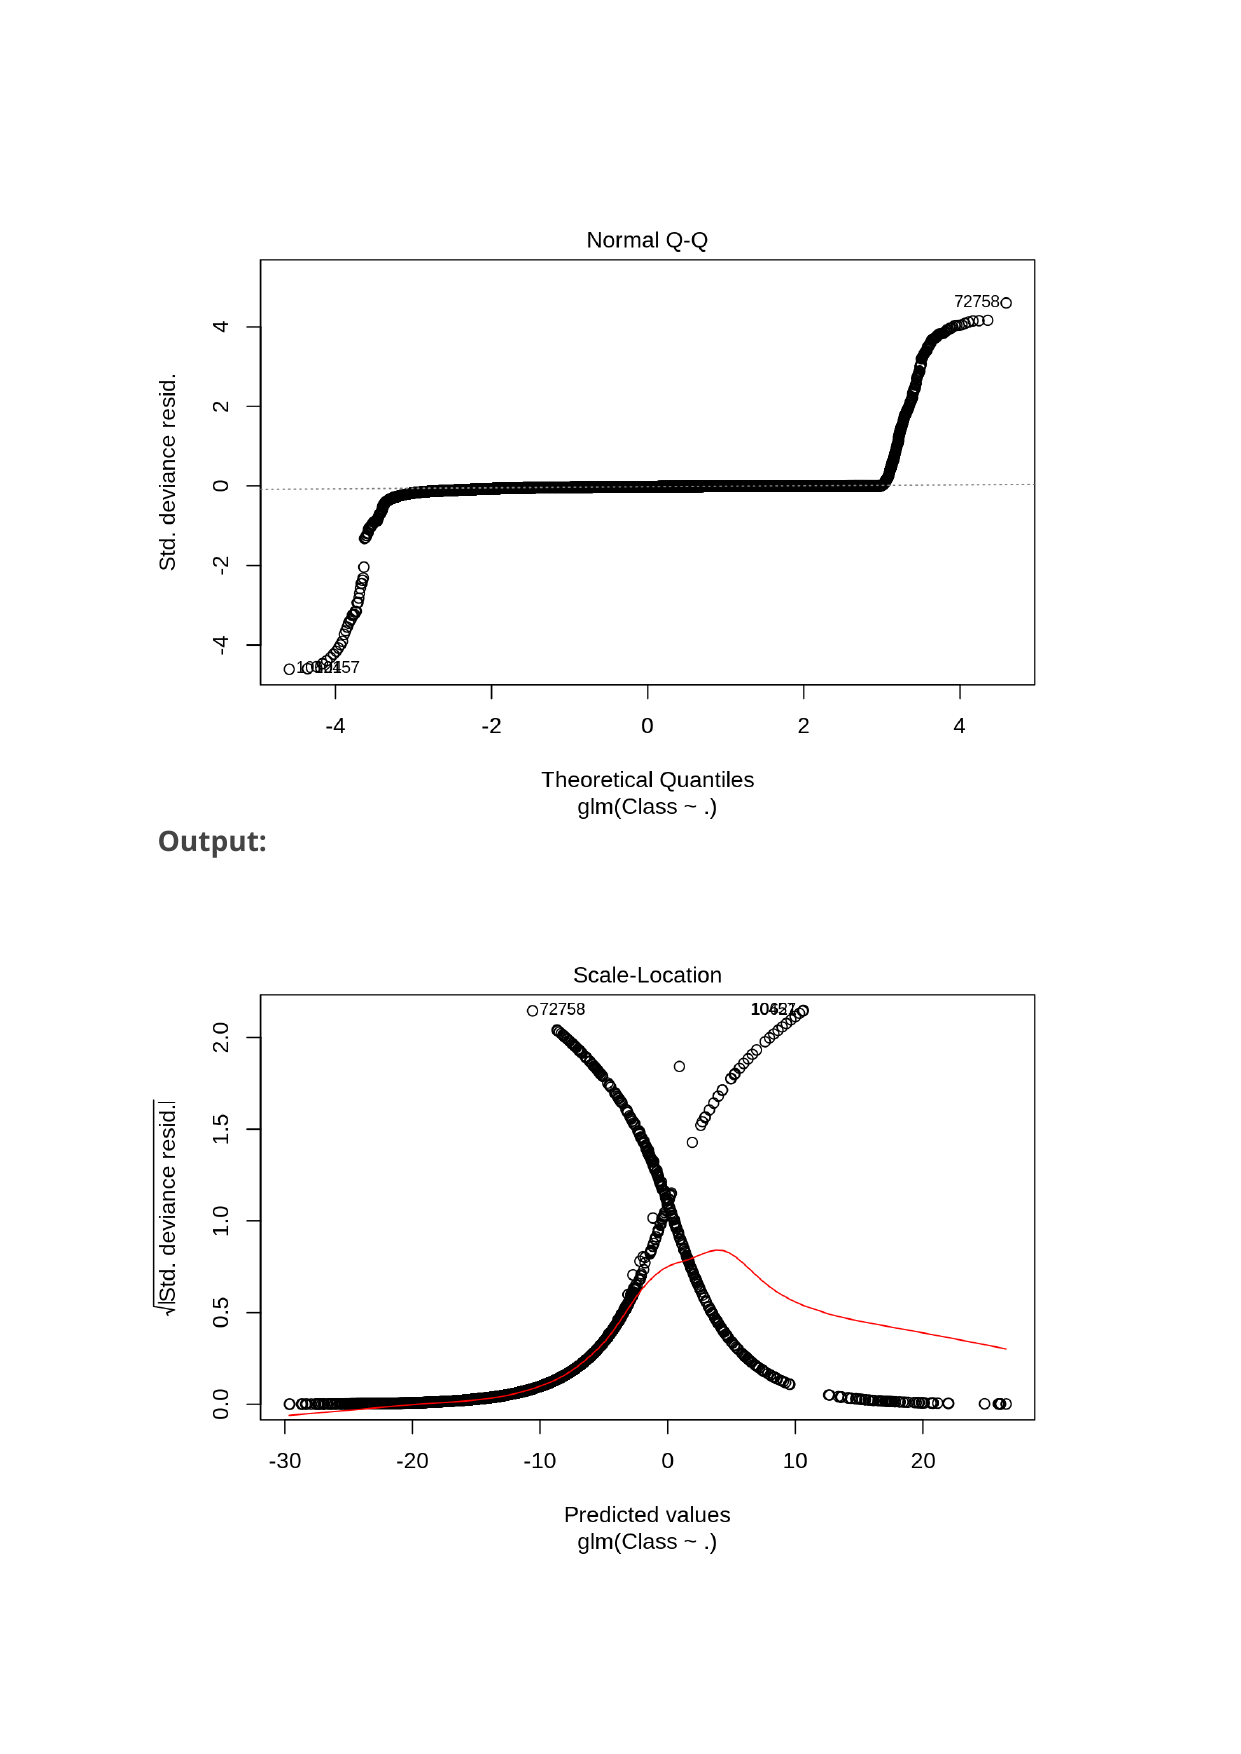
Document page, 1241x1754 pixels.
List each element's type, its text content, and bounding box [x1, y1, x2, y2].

text Output: [150, 822, 1090, 860]
picture [150, 885, 1091, 1557]
picture [150, 150, 1091, 822]
